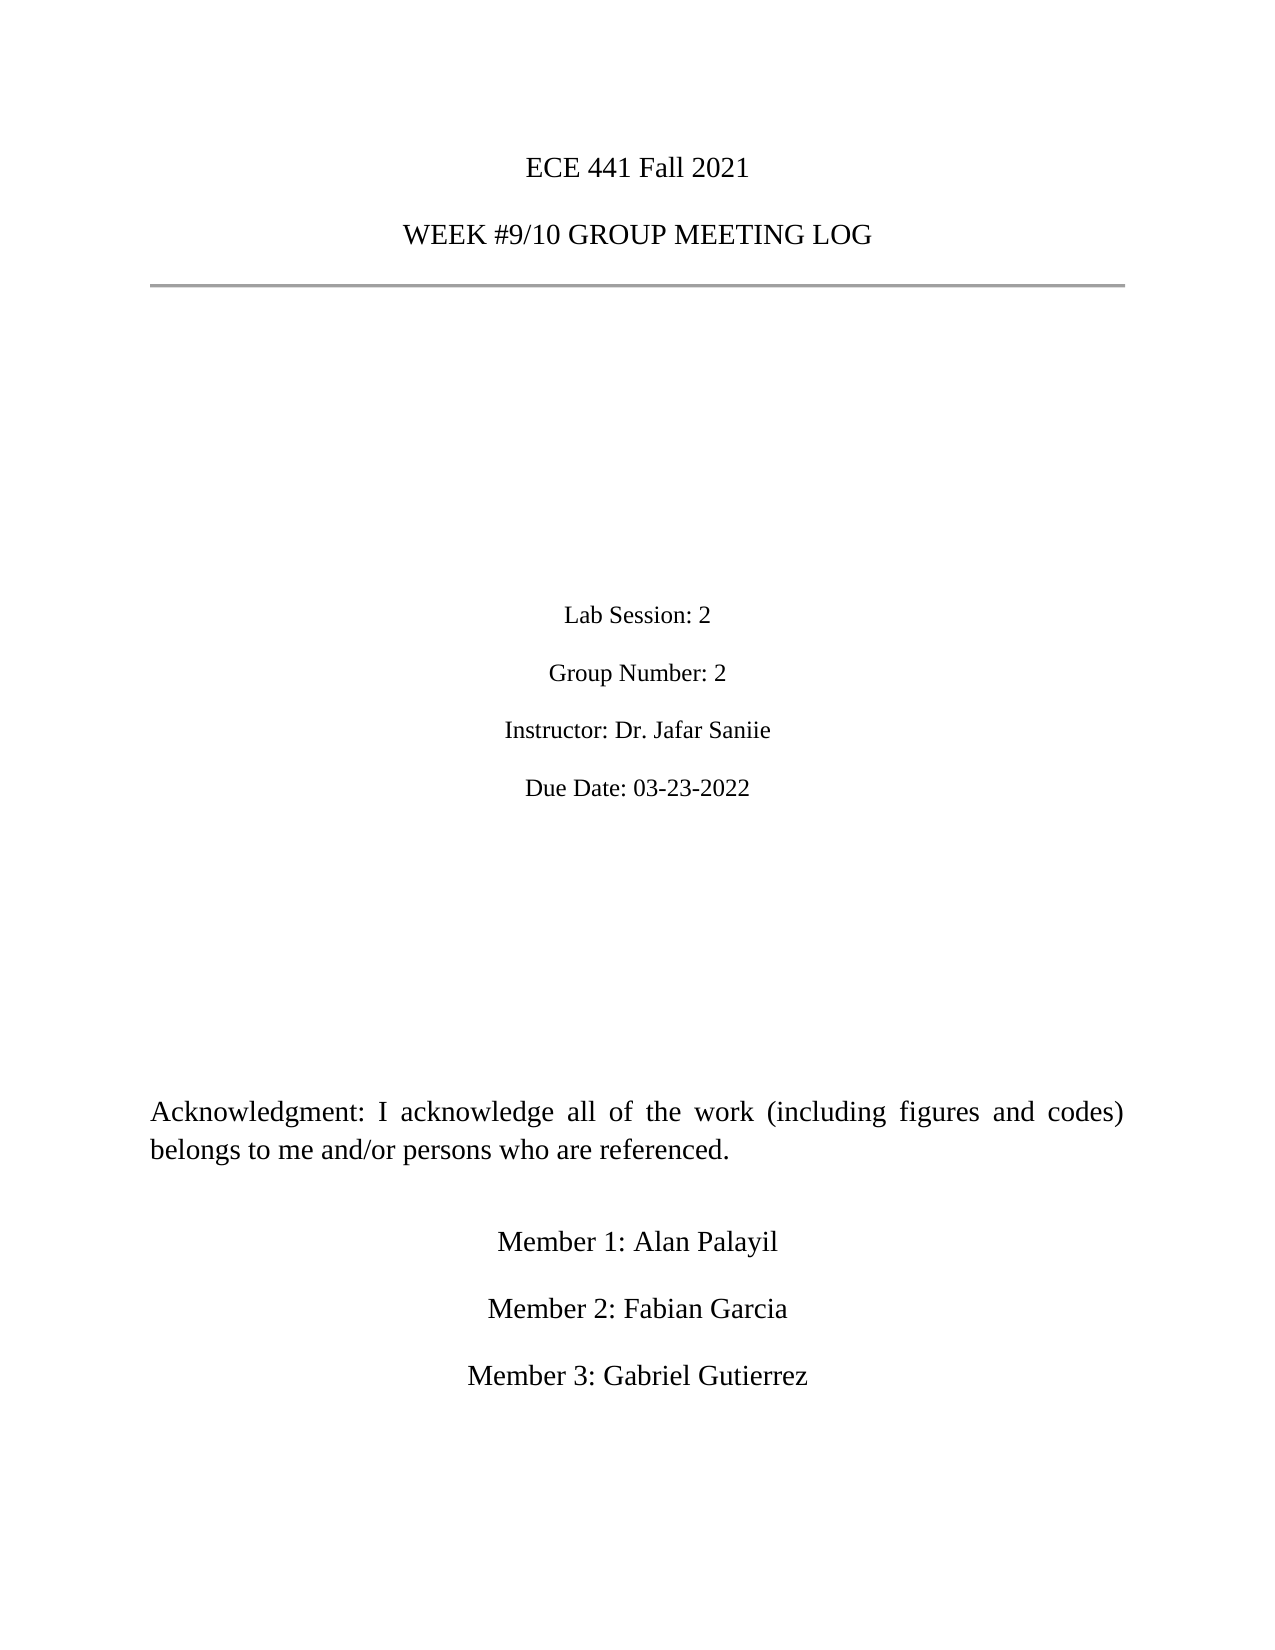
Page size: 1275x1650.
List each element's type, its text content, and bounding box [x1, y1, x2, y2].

text Member 3: Gabriel Gutierrez [150, 1358, 1125, 1391]
text Lab Session: 2 [150, 600, 1125, 629]
text Member 1: Alan Palayil [150, 1224, 1125, 1257]
text Member 2: Fabian Garcia [150, 1291, 1125, 1324]
text Group Number: 2 [150, 658, 1125, 687]
text Due Date: 03-23-2022 [150, 773, 1125, 802]
text ECE 441 Fall 2021 [150, 150, 1125, 183]
text Instructor: Dr. Jafar Saniie [150, 715, 1125, 744]
text Acknowledgment: I acknowledge all of the work (including figures and codes) belongs to me and/or persons who are referenced. [150, 1094, 1125, 1166]
text WEEK #9/10 GROUP MEETING LOG [150, 217, 1125, 251]
